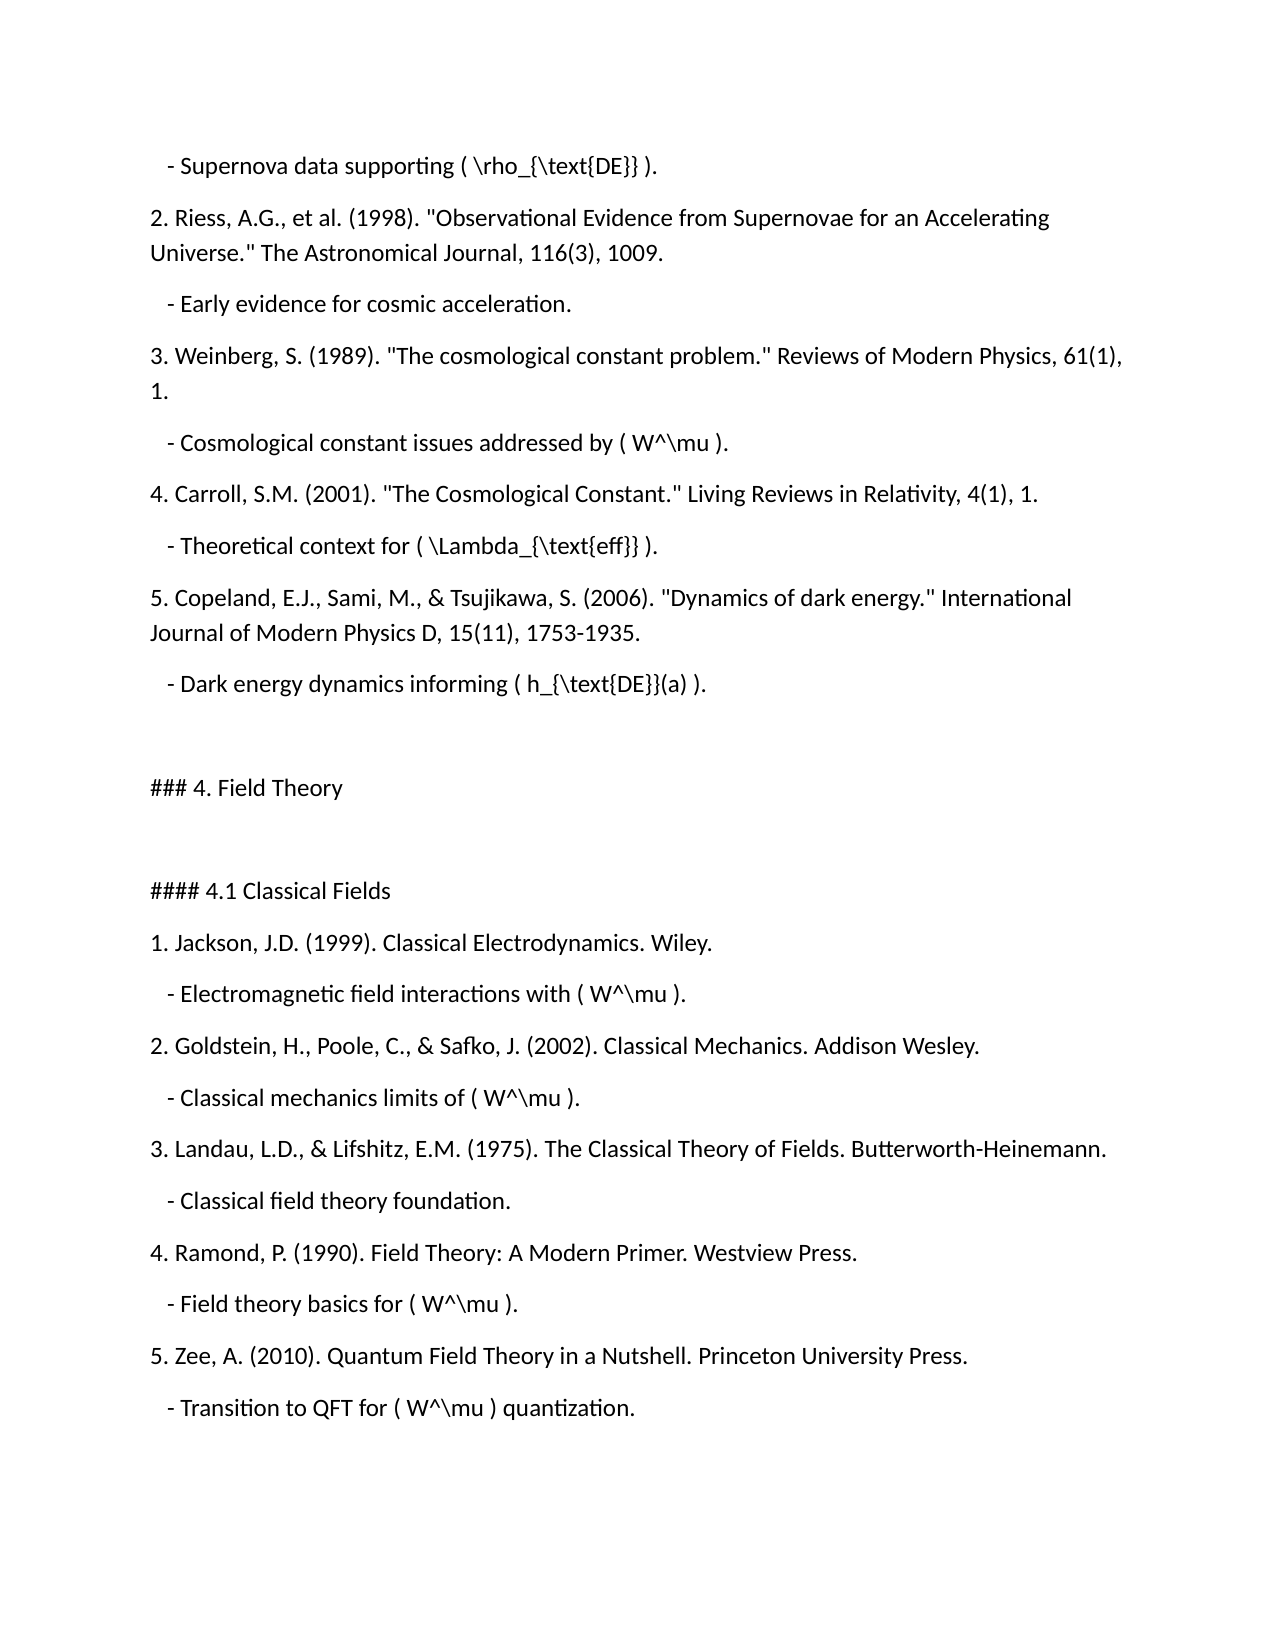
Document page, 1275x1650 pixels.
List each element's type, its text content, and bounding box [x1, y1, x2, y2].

text #### 4.1 Classical Fields [150, 875, 1125, 906]
text - Cosmological constant issues addressed by ( W^\mu ). [150, 427, 1125, 457]
text - Classical mechanics limits of ( W^\mu ). [150, 1082, 1125, 1112]
text - Transition to QFT for ( W^\mu ) quantization. [150, 1392, 1125, 1422]
text 2. Riess, A.G., et al. (1998). "Observational Evidence from Supernovae for an Accelerating Universe." The Astronomical Journal, 116(3), 1009. [150, 202, 1125, 267]
text 5. Zee, A. (2010). Quantum Field Theory in a Nutshell. Princeton University Press. [150, 1340, 1125, 1371]
text - Supernova data supporting ( \rho_{\text{DE}} ). [150, 150, 1125, 181]
text ### 4. Field Theory [150, 772, 1125, 802]
text 3. Weinberg, S. (1989). "The cosmological constant problem." Reviews of Modern Physics, 61(1), 1. [150, 340, 1125, 406]
text - Early evidence for cosmic acceleration. [150, 288, 1125, 319]
text 4. Ramond, P. (1990). Field Theory: A Modern Primer. Westview Press. [150, 1237, 1125, 1267]
text - Theoretical context for ( \Lambda_{\text{eff}} ). [150, 530, 1125, 561]
text 2. Goldstein, H., Poole, C., & Safko, J. (2002). Classical Mechanics. Addison Wesley. [150, 1030, 1125, 1061]
text - Classical field theory foundation. [150, 1185, 1125, 1216]
text - Electromagnetic field interactions with ( W^\mu ). [150, 978, 1125, 1009]
text 4. Carroll, S.M. (2001). "The Cosmological Constant." Living Reviews in Relativity, 4(1), 1. [150, 478, 1125, 509]
text 5. Copeland, E.J., Sami, M., & Tsujikawa, S. (2006). "Dynamics of dark energy." International Journal of Modern Physics D, 15(11), 1753-1935. [150, 582, 1125, 647]
text 3. Landau, L.D., & Lifshitz, E.M. (1975). The Classical Theory of Fields. Butterworth-Heinemann. [150, 1133, 1125, 1164]
text - Dark energy dynamics informing ( h_{\text{DE}}(a) ). [150, 668, 1125, 699]
text - Field theory basics for ( W^\mu ). [150, 1288, 1125, 1319]
text 1. Jackson, J.D. (1999). Classical Electrodynamics. Wiley. [150, 927, 1125, 957]
